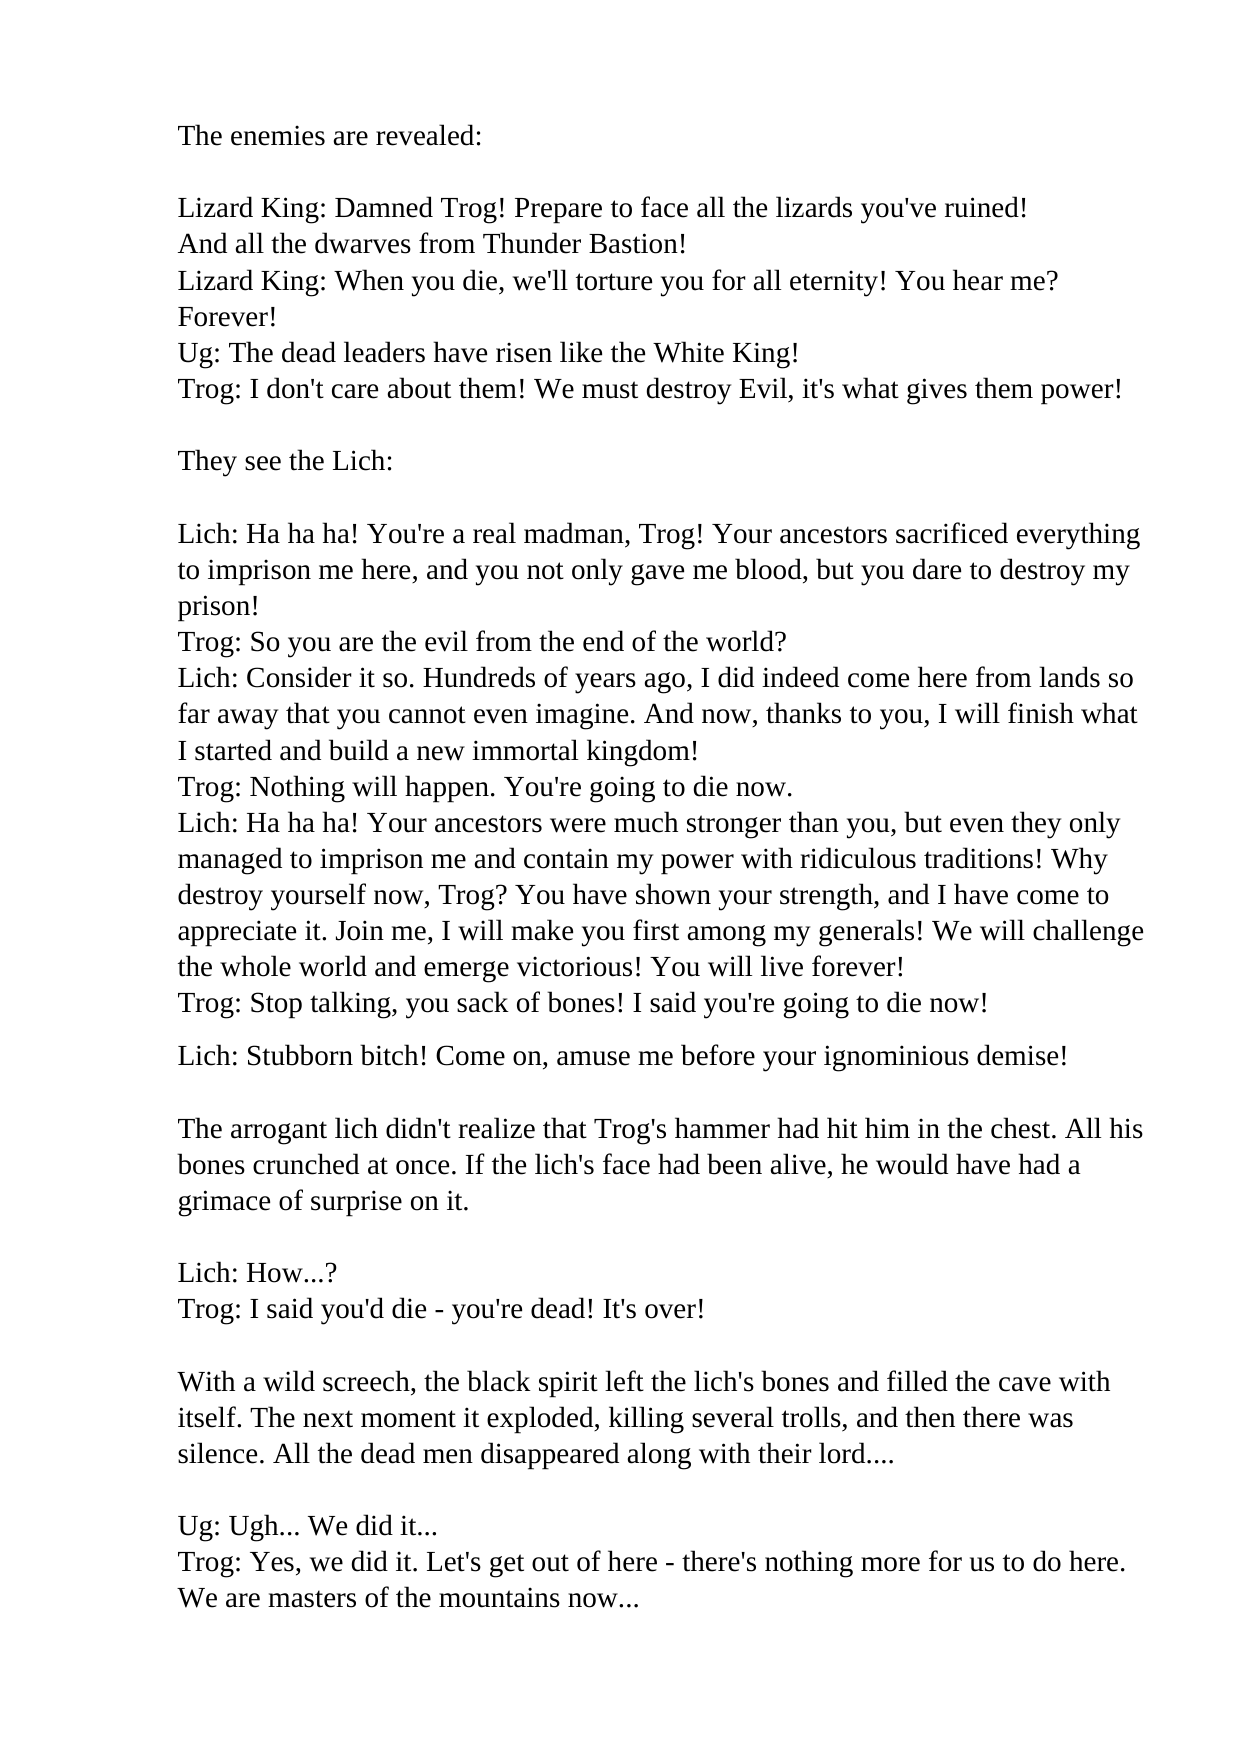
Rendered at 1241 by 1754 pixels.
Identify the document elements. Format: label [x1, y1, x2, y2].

text [177, 118, 1152, 1019]
text [177, 1038, 1152, 1614]
